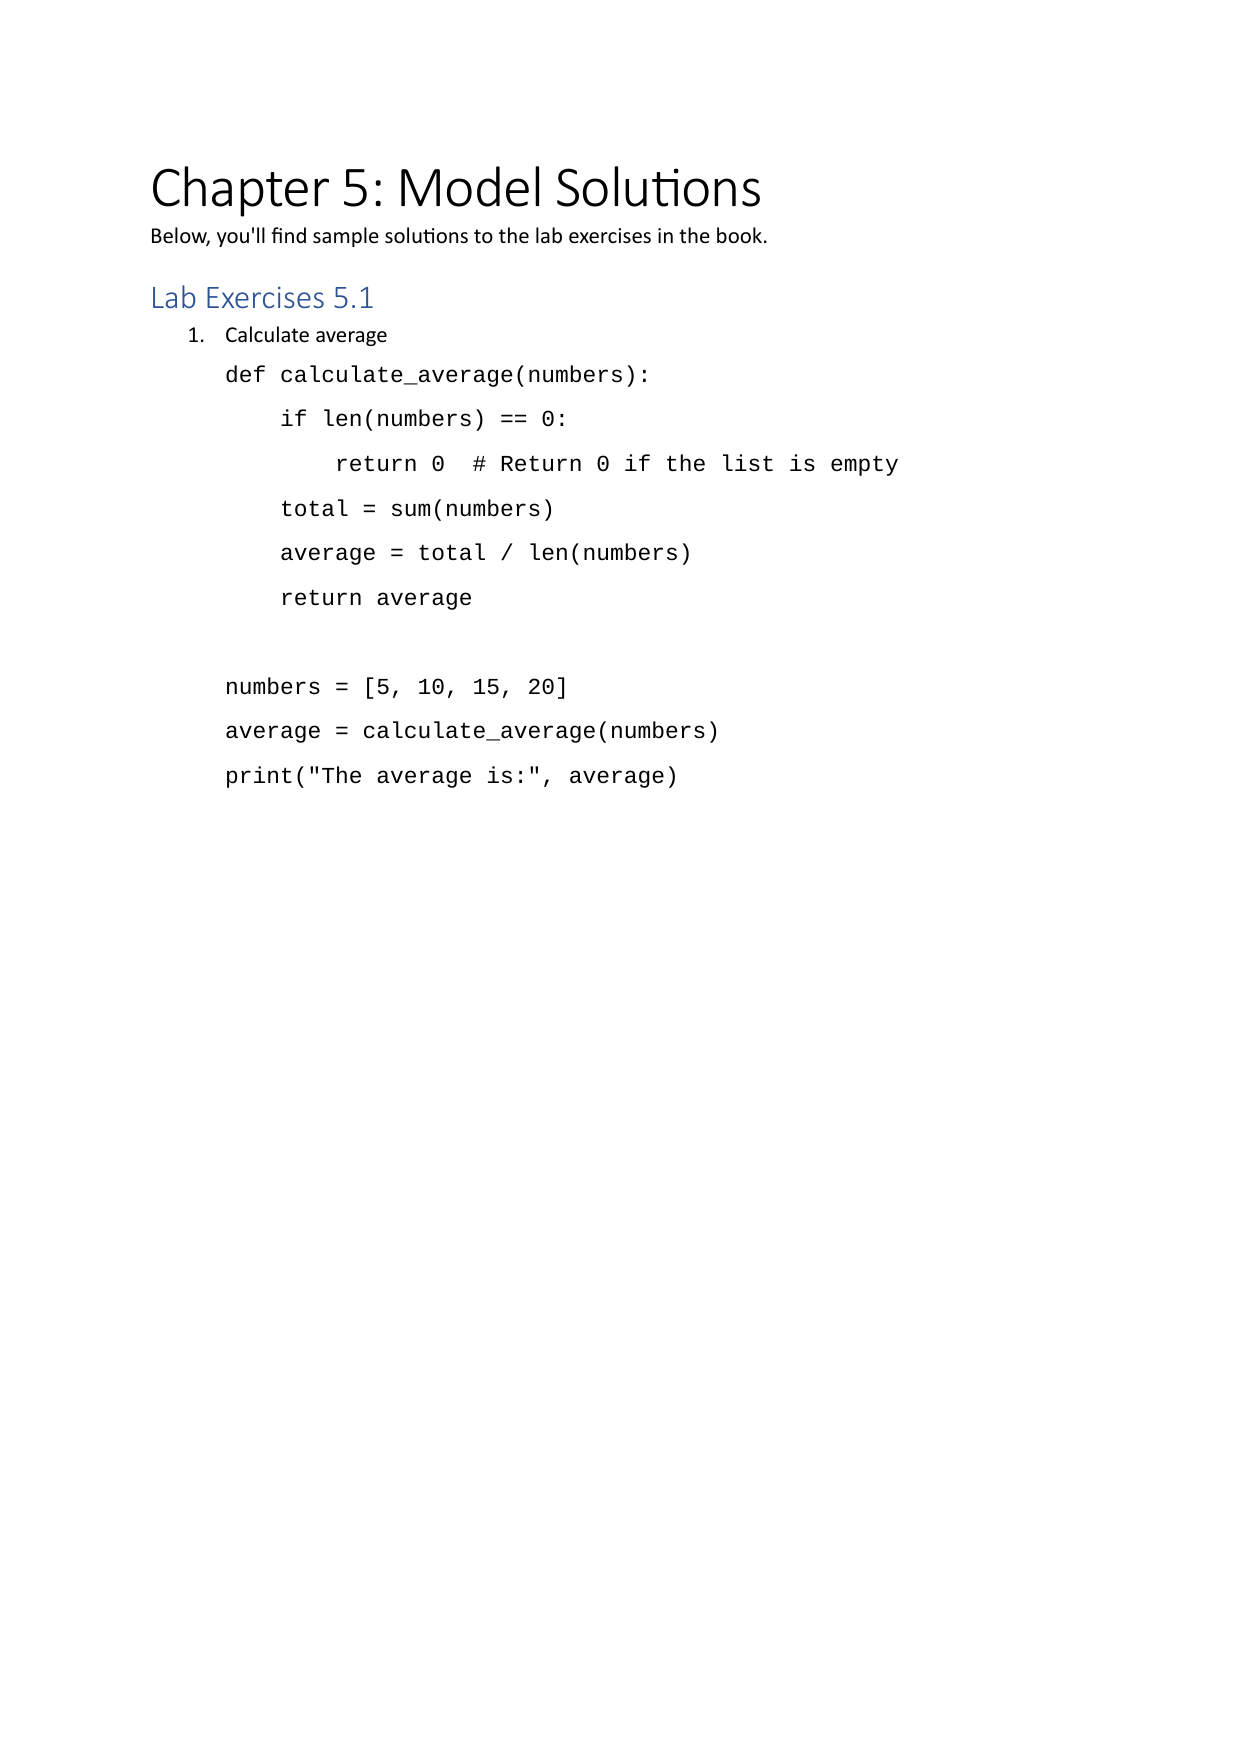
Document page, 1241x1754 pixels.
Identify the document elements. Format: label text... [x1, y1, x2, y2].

title Chapter 5: Model Solutions [150, 150, 1090, 221]
text print("The average is:", average) [225, 764, 1090, 790]
text Below, you'll find sample solutions to the lab exercises in the book. [150, 221, 1090, 249]
text if len(numbers) == 0: [225, 408, 1090, 434]
subtitle Lab Exercises 5.1 [150, 276, 1090, 317]
text average = total / len(numbers) [225, 541, 1090, 567]
text return 0 # Return 0 if the list is empty [225, 452, 1090, 478]
text return average [225, 586, 1090, 612]
text numbers = [5, 10, 15, 20] [225, 675, 1090, 701]
text def calculate_average(numbers): [225, 363, 1090, 389]
text average = calculate_average(numbers) [225, 720, 1090, 746]
text total = sum(numbers) [225, 497, 1090, 523]
list Calculate average [187, 320, 1090, 348]
